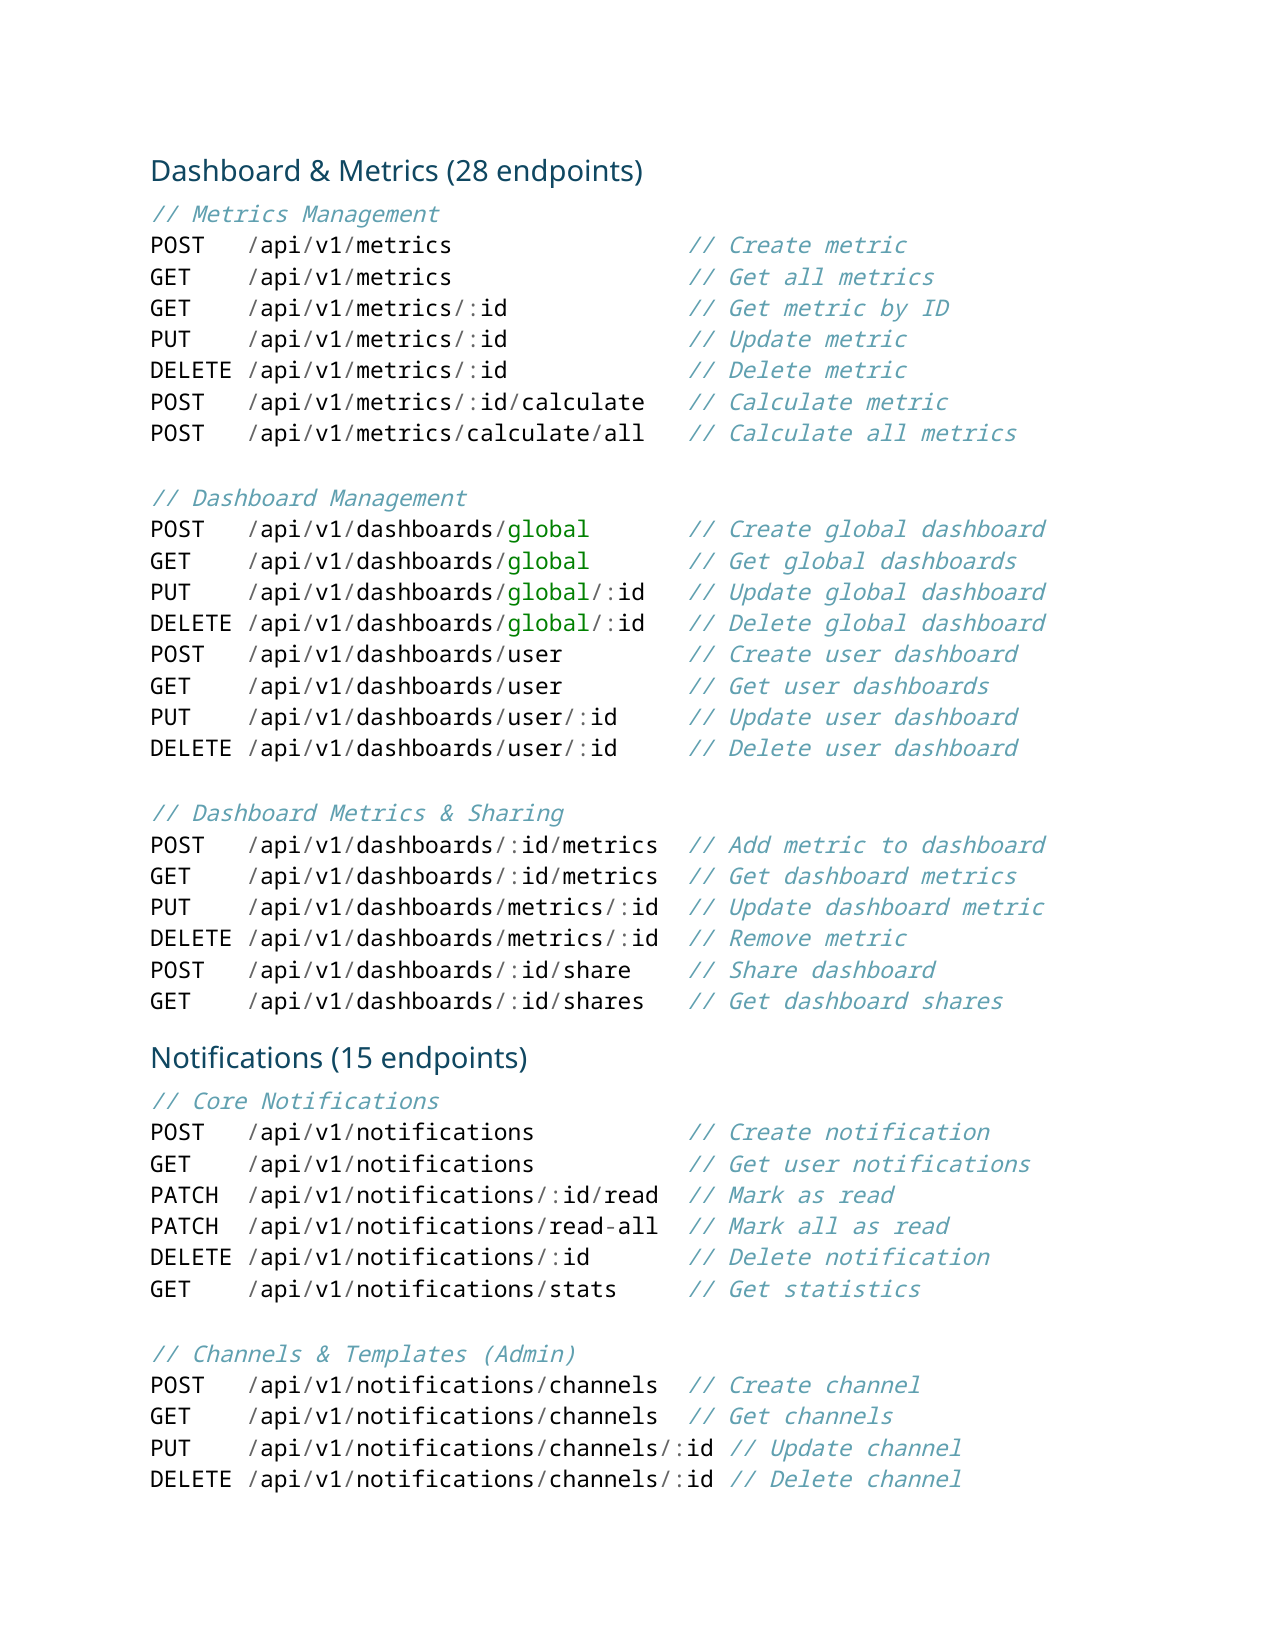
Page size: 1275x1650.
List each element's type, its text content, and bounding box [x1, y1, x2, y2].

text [150, 1085, 1125, 1494]
subtitle Notifications (15 endpoints) [150, 1037, 1125, 1077]
text // Metrics Management POST /api/v1/metrics // Create metric GET /api/v1/metrics // Get all metrics GET /api/v1/metrics/:id // Get metric by ID PUT /api/v1/metrics/:id // Update metric DELETE /api/v1/metrics/:id // Delete metric POST /api/v1/metrics/:id/calculate // Calculate metric POST /api/v1/metrics/calculate/all // Calculate all metrics // Dashboard Management POST /api/v1/dashboards/global // Create global dashboard GET /api/v1/dashboards/global // Get global dashboards PUT /api/v1/dashboards/global/:id // Update global dashboard DELETE /api/v1/dashboards/global/:id // Delete global dashboard POST /api/v1/dashboards/user // Create user dashboard GET /api/v1/dashboards/user // Get user dashboards PUT /api/v1/dashboards/user/:id // Update user dashboard DELETE /api/v1/dashboards/user/:id // Delete user dashboard // Dashboard Metrics & Sharing POST /api/v1/dashboards/:id/metrics // Add metric to dashboard GET /api/v1/dashboards/:id/metrics // Get dashboard metrics PUT /api/v1/dashboards/metrics/:id // Update dashboard metric DELETE /api/v1/dashboards/metrics/:id // Remove metric POST /api/v1/dashboards/:id/share // Share dashboard GET /api/v1/dashboards/:id/shares // Get dashboard shares [150, 198, 1125, 1016]
subtitle Dashboard & Metrics (28 endpoints) [150, 150, 1125, 190]
